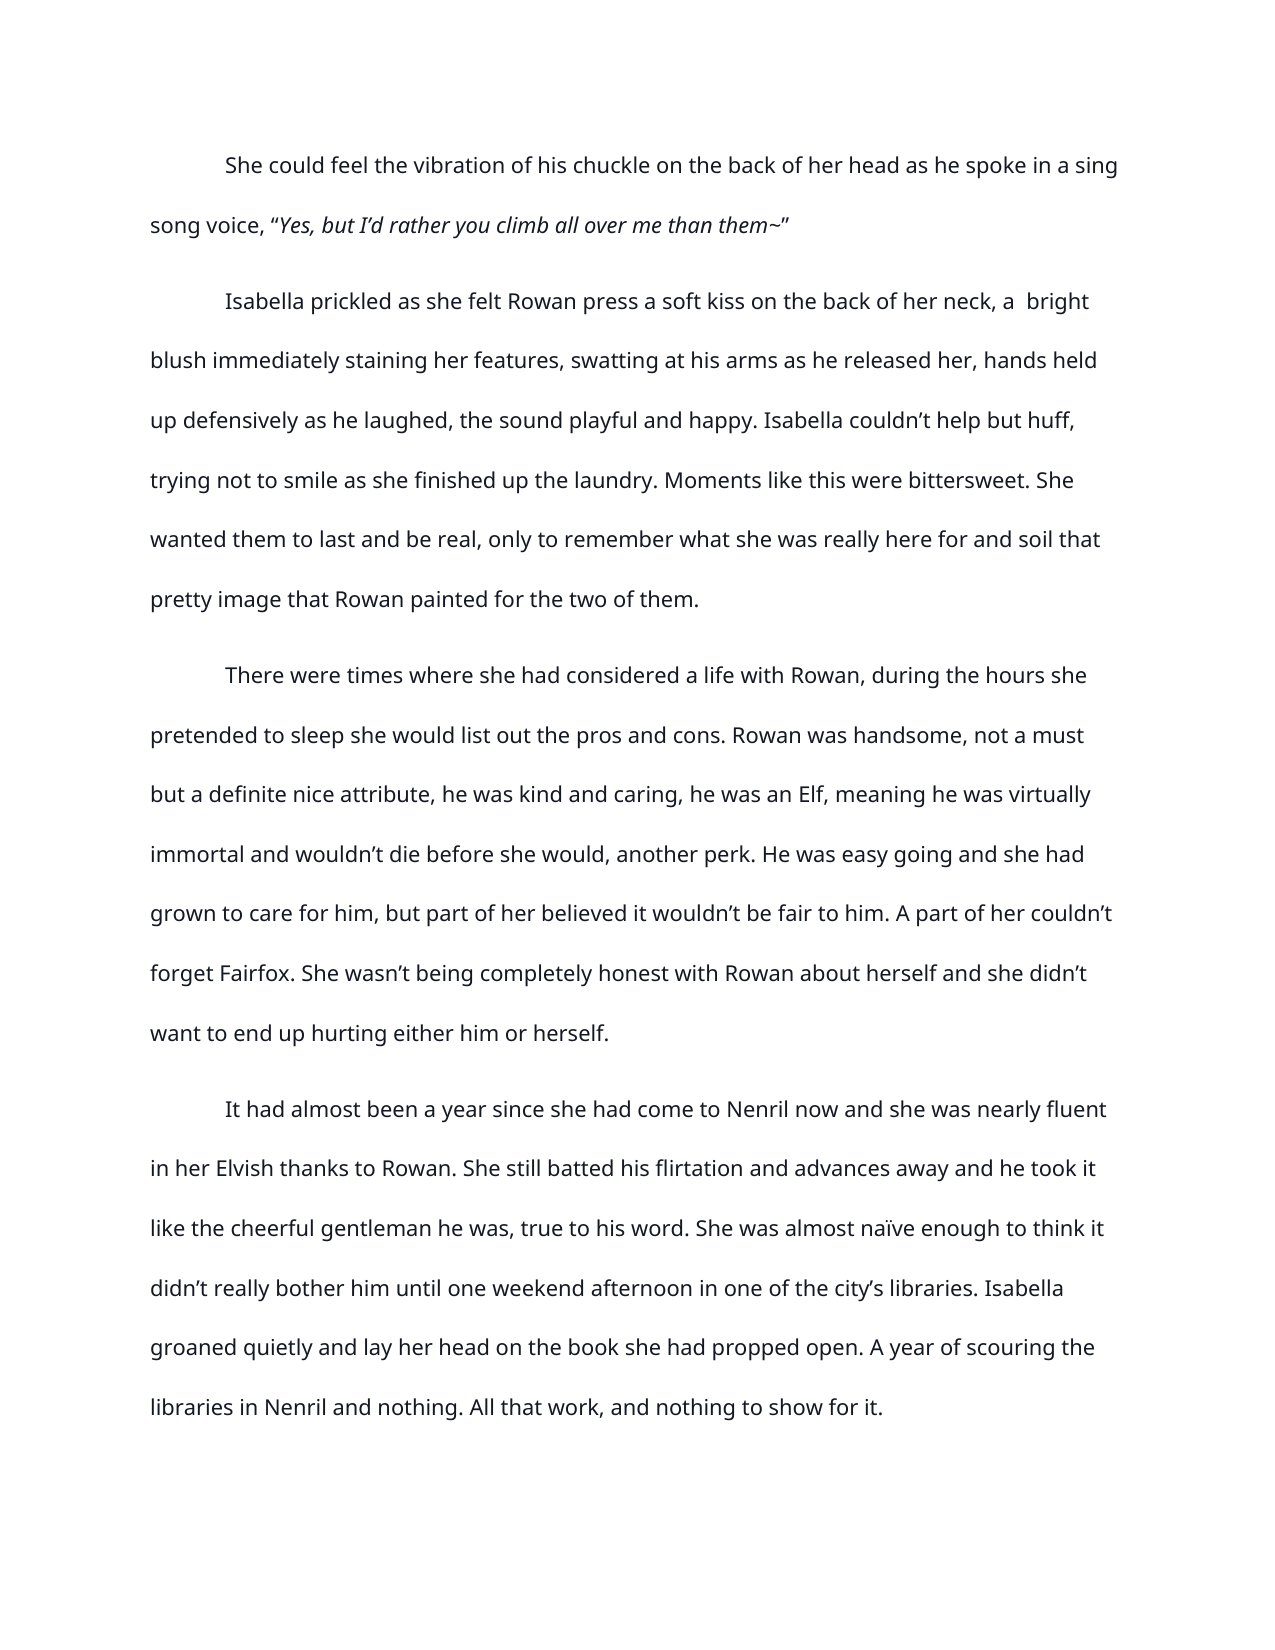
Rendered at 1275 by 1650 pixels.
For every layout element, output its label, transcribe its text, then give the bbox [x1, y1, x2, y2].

text There were times where she had considered a life with Rowan, during the hours she pretended to sleep she would list out the pros and cons. Rowan was handsome, not a must but a definite nice attribute, he was kind and caring, he was an Elf, meaning he was virtually immortal and wouldn’t die before she would, another perk. He was easy going and she had grown to care for him, but part of her believed it wouldn’t be fair to him. A part of her couldn’t forget Fairfox. She wasn’t being completely honest with Rowan about herself and she didn’t want to end up hurting either him or herself. [150, 660, 1125, 1047]
text It had almost been a year since she had come to Nenril now and she was nearly fluent in her Elvish thanks to Rowan. She still batted his flirtation and advances away and he took it like the cheerful gentleman he was, true to his word. She was almost naïve enough to think it didn’t really bother him until one weekend afternoon in one of the city’s libraries. Isabella groaned quietly and lay her head on the book she had propped open. A year of scouring the libraries in Nenril and nothing. All that work, and nothing to show for it. [150, 1094, 1125, 1421]
text Isabella prickled as she felt Rowan press a soft kiss on the back of her neck, a bright blush immediately staining her features, swatting at his arms as he released her, hands held up defensively as he laughed, the sound playful and happy. Isabella couldn’t help but huff, trying not to smile as she finished up the laundry. Moments like this were bittersweet. She wanted them to last and be real, only to remember what she was really here for and soil that pretty image that Rowan painted for the two of them. [150, 286, 1125, 613]
text She could feel the vibration of his chuckle on the back of her head as he spoke in a sing song voice, “Yes, but I’d rather you climb all over me than them~” [150, 150, 1125, 239]
